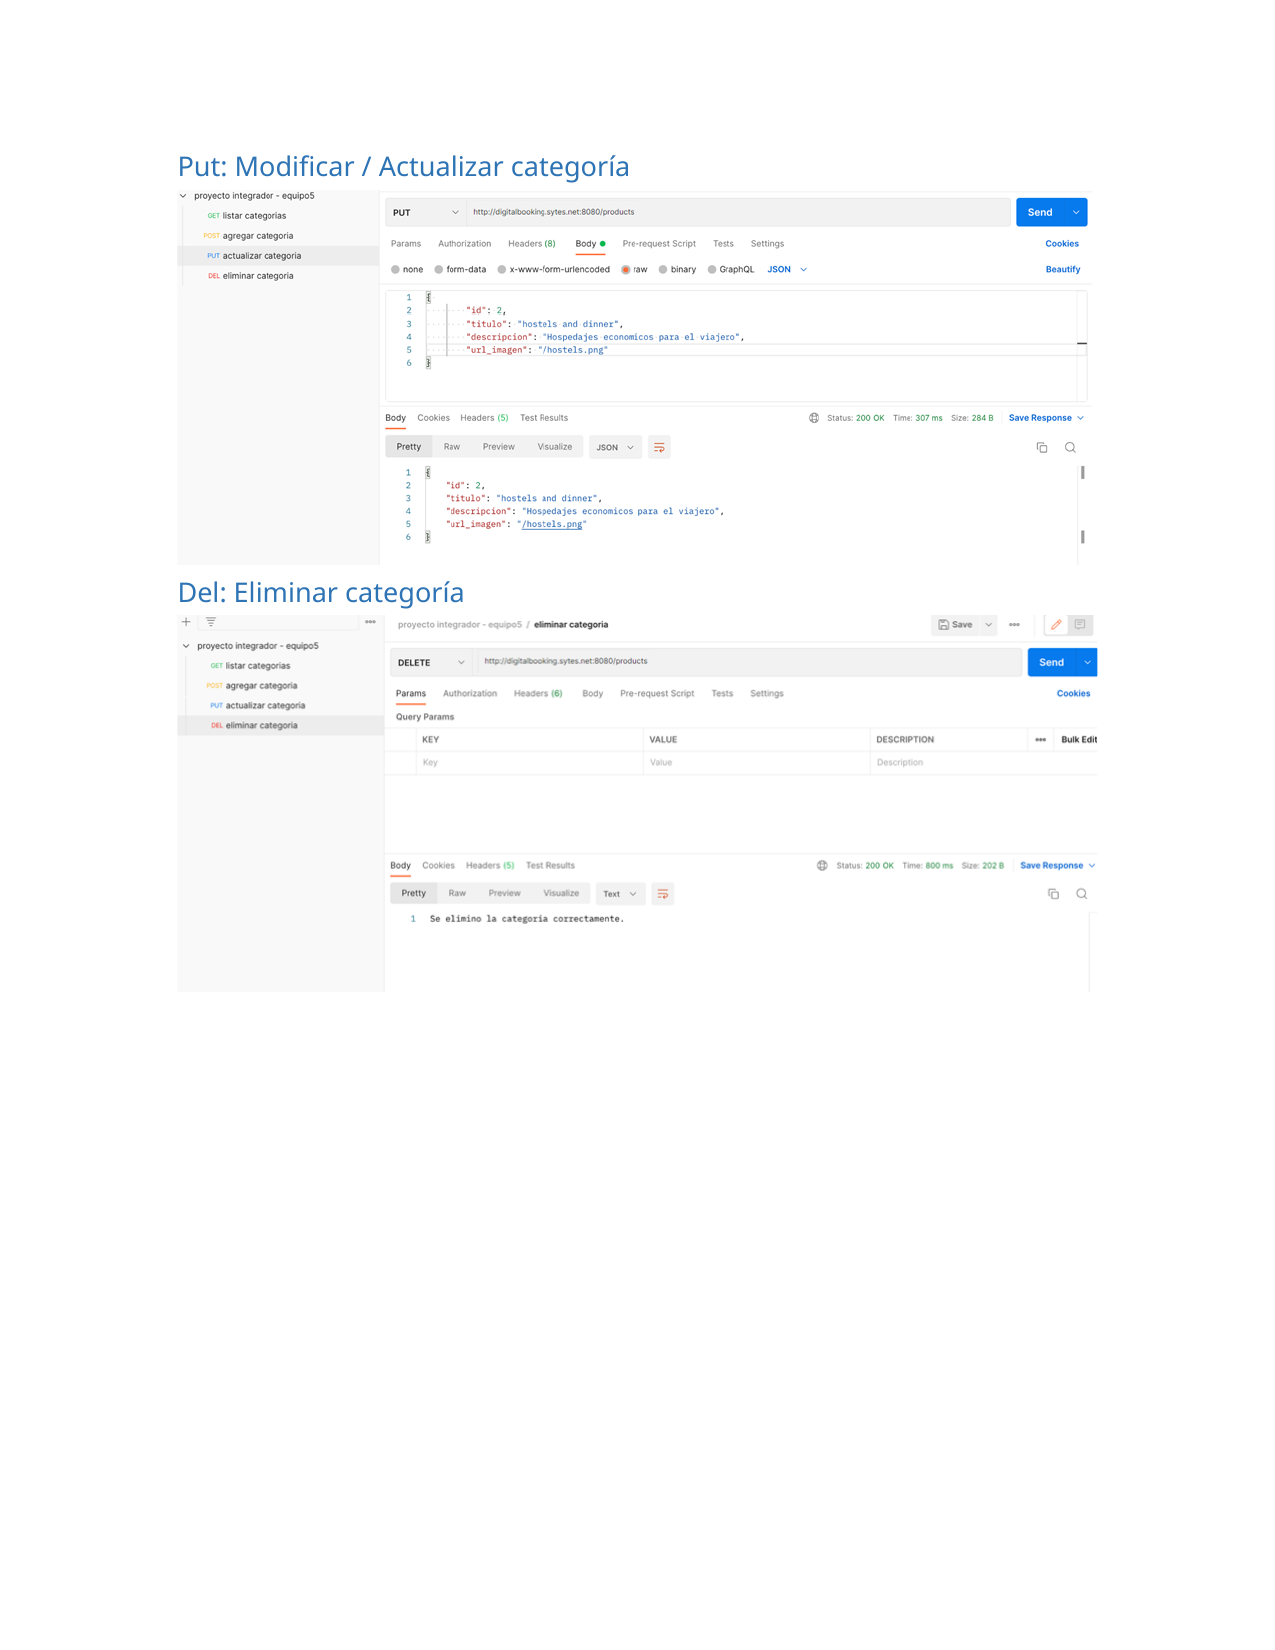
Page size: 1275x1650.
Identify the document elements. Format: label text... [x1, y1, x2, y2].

subtitle Del: Eliminar categoría [177, 573, 1098, 610]
picture [177, 190, 1093, 565]
picture [177, 615, 1098, 992]
subtitle Put: Modificar / Actualizar categoría [177, 148, 1098, 184]
